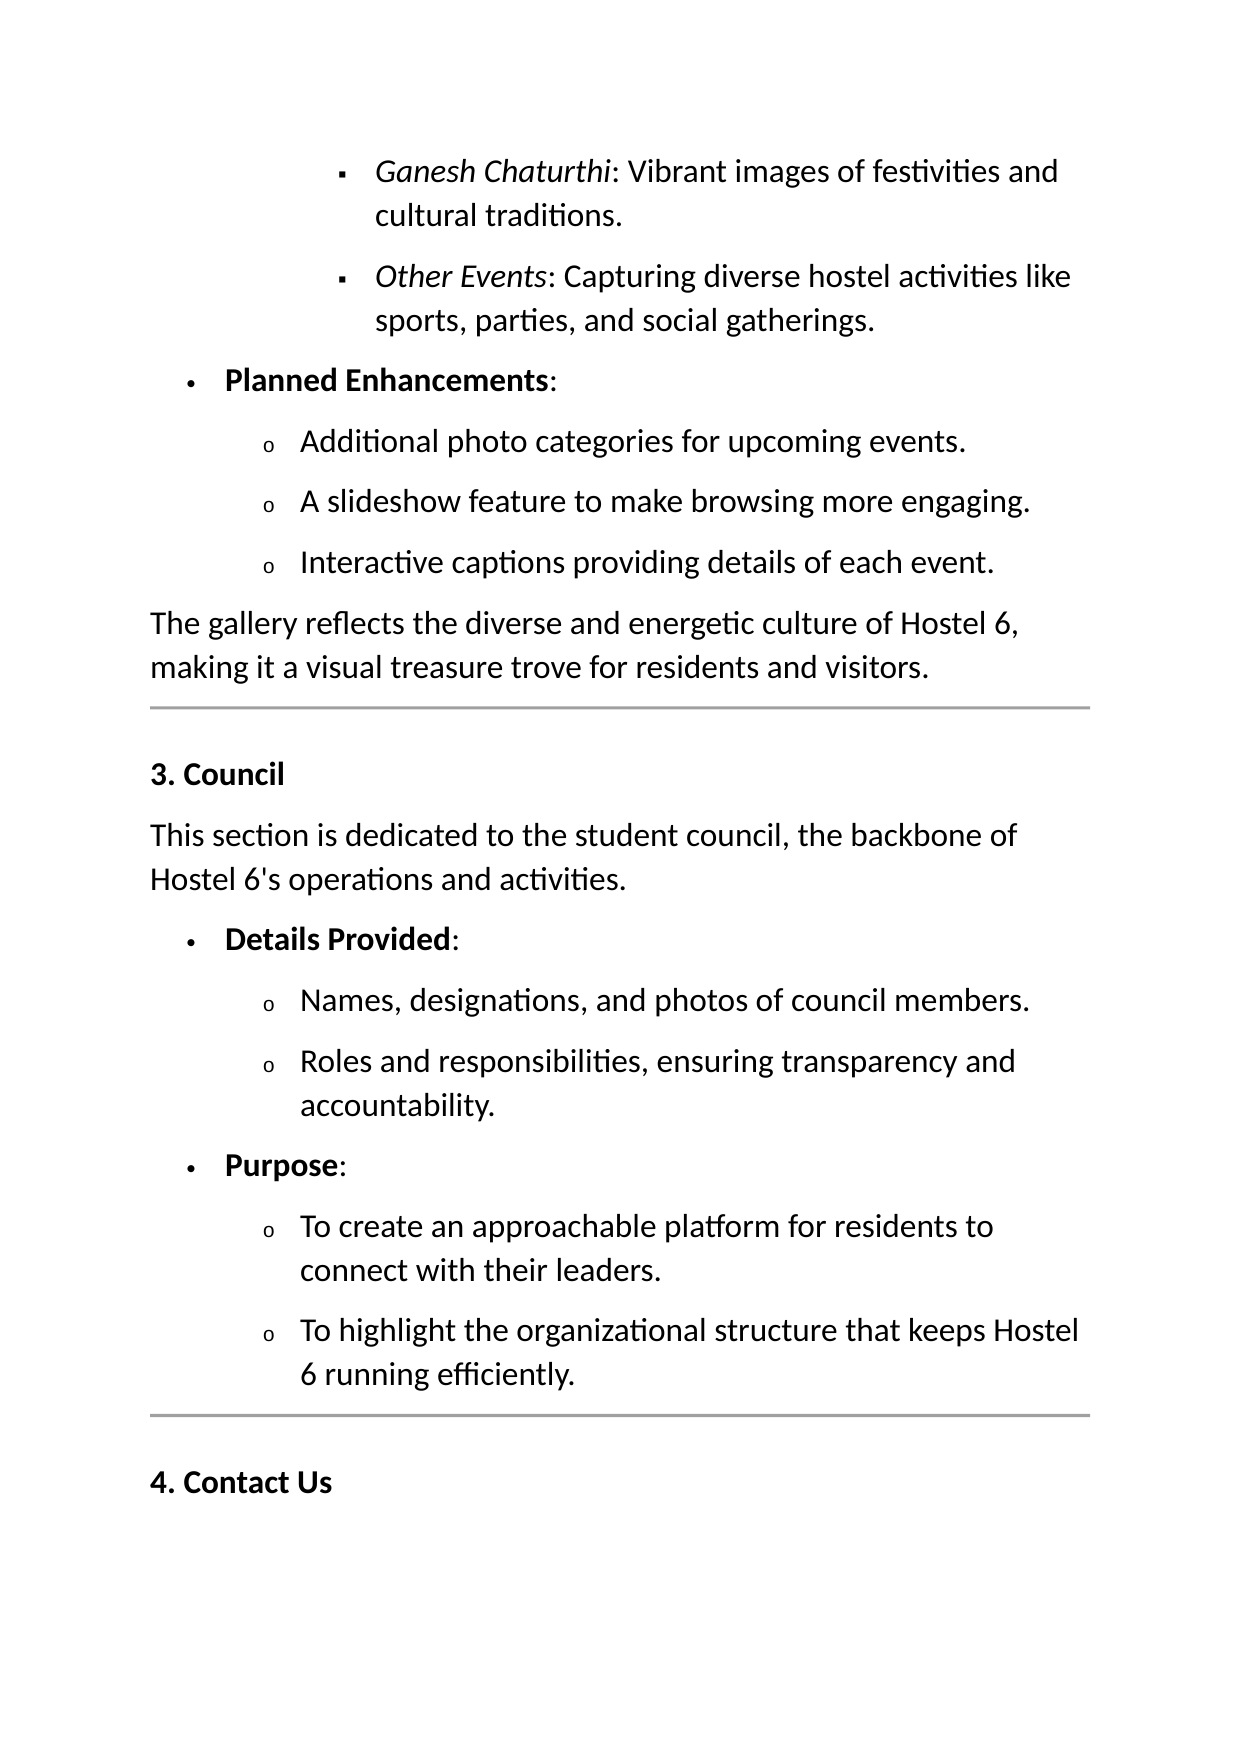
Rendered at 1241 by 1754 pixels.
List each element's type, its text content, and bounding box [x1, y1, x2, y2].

text The gallery reflects the diverse and energetic culture of Hostel 6, making it a visual treasure trove for residents and visitors. [150, 602, 1090, 686]
list Interactive captions providing details of each event. [262, 541, 1090, 582]
list Planned Enhancements: [187, 359, 1090, 400]
list To create an approachable platform for residents to connect with their leaders. [262, 1205, 1090, 1289]
list Other Events: Capturing diverse hostel activities like sports, parties, and social gatherings. [337, 254, 1090, 339]
list Additional photo categories for upcoming events. [262, 420, 1090, 461]
text This section is dedicated to the student council, the backbone of Hostel 6's operations and activities. [150, 814, 1090, 898]
text 3. Council [150, 753, 1090, 794]
list A slideshow feature to make browsing more engaging. [262, 480, 1090, 521]
list Ganesh Chaturthi: Vibrant images of festivities and cultural traditions. [337, 150, 1090, 235]
list To highlight the organizational structure that keeps Hostel 6 running efficiently. [262, 1309, 1090, 1394]
list Roles and responsibilities, ensuring transparency and accountability. [262, 1039, 1090, 1124]
list Purpose: [187, 1144, 1090, 1185]
list Details Provided: [187, 918, 1090, 959]
text 4. Contact Us [150, 1461, 1090, 1502]
list Names, designations, and photos of council members. [262, 979, 1090, 1020]
